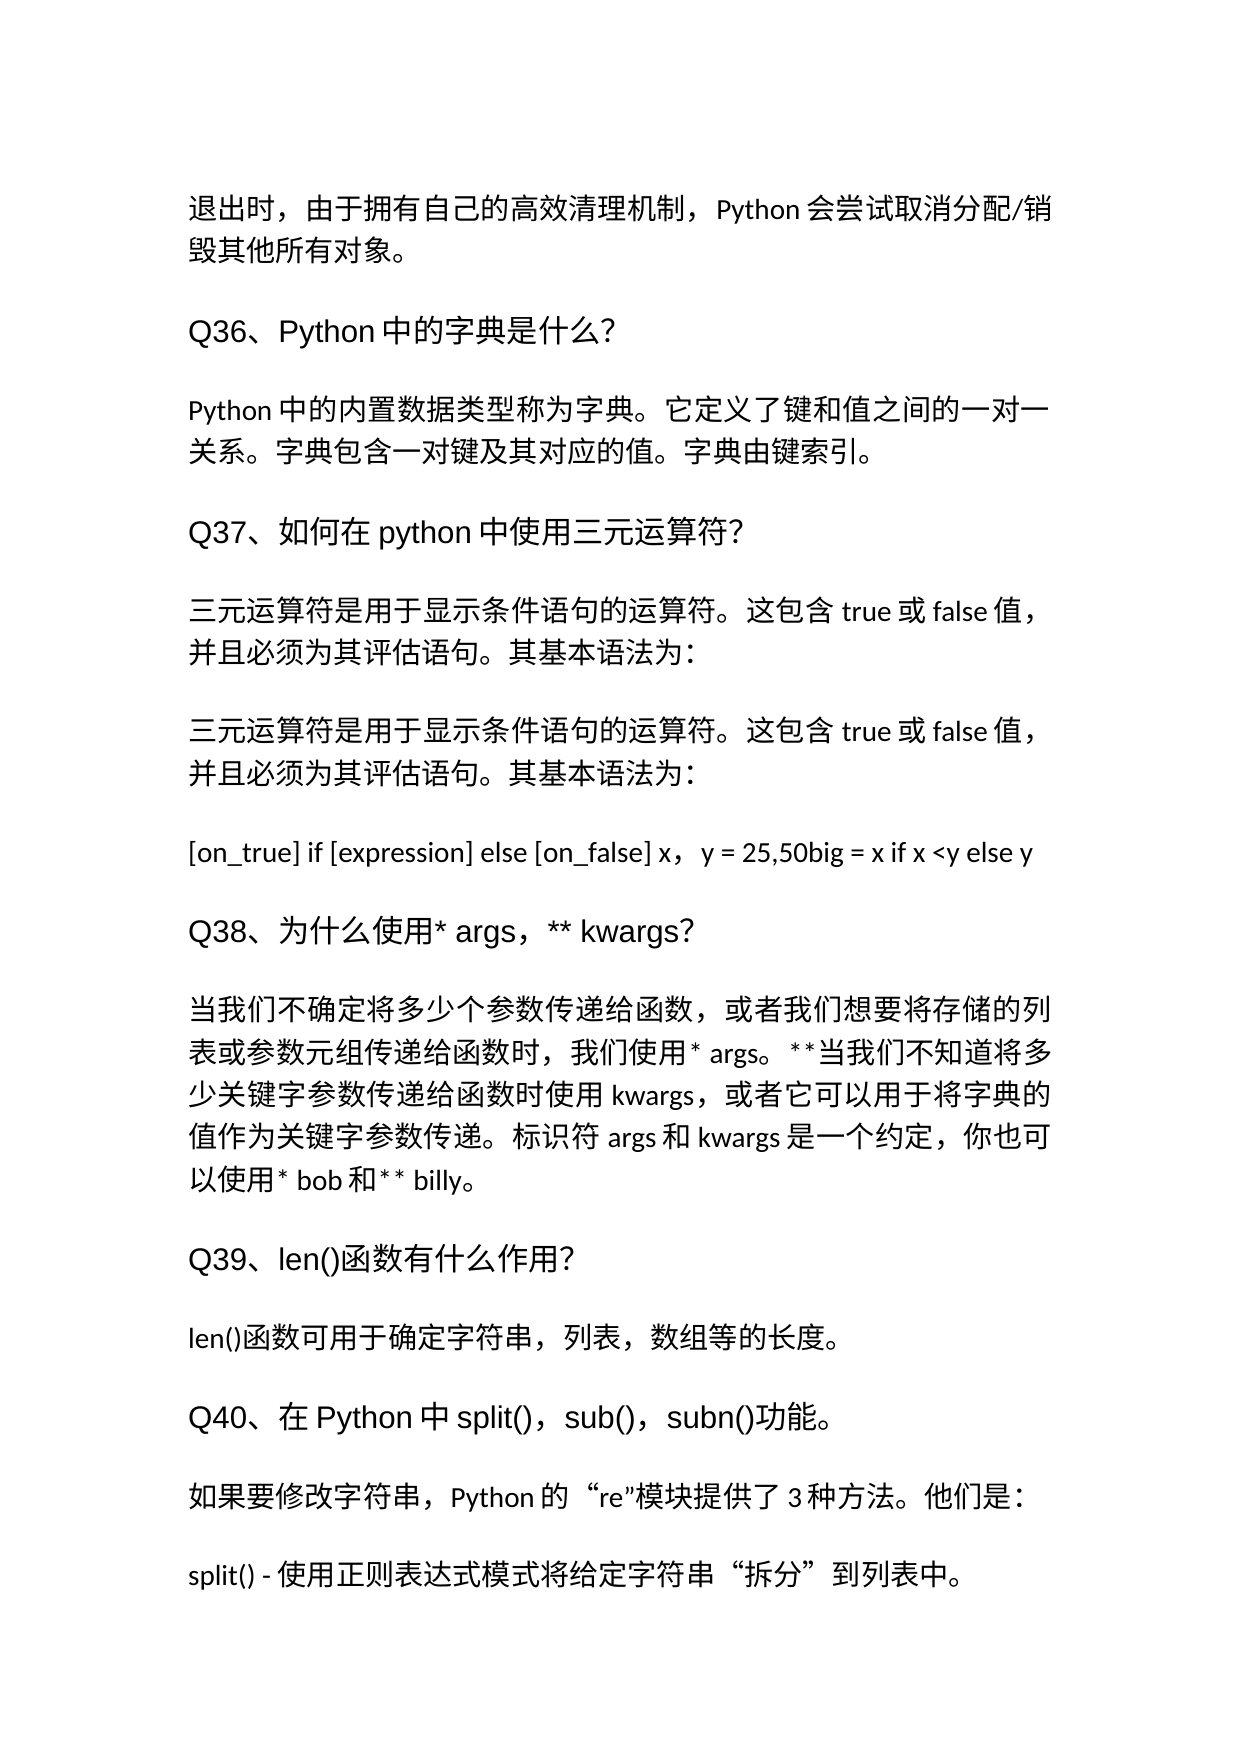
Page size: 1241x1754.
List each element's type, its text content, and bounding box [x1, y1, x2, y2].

text 三元运算符是用于显示条件语句的运算符。这包含true或false值，并且必须为其评估语句。其基本语法为： [188, 588, 1052, 672]
text [on_true] if [expression] else [on_false] x，y = 25,50big = x if x <y else y [188, 828, 1052, 870]
text 退出时，由于拥有自己的高效清理机制，Python会尝试取消分配/销毁其他所有对象。 [188, 186, 1052, 270]
text 三元运算符是用于显示条件语句的运算符。这包含true或false值，并且必须为其评估语句。其基本语法为： [188, 708, 1052, 792]
text split() - 使用正则表达式模式将给定字符串“拆分”到列表中。 [188, 1551, 1052, 1594]
subtitle Q38、为什么使用* args，** kwargs？ [188, 906, 1052, 951]
subtitle Q40、在Python中split()，sub()，subn()功能。 [188, 1393, 1052, 1438]
text len()函数可用于确定字符串，列表，数组等的长度。 [188, 1315, 1052, 1357]
text Python中的内置数据类型称为字典。它定义了键和值之间的一对一关系。字典包含一对键及其对应的值。字典由键索引。 [188, 387, 1052, 471]
subtitle Q37、如何在python中使用三元运算符？ [188, 507, 1052, 552]
subtitle Q36、Python中的字典是什么？ [188, 306, 1052, 351]
text 如果要修改字符串，Python的“re”模块提供了3种方法。他们是： [188, 1473, 1052, 1516]
subtitle Q39、len()函数有什么作用？ [188, 1234, 1052, 1279]
text 当我们不确定将多少个参数传递给函数，或者我们想要将存储的列表或参数元组传递给函数时，我们使用* args。**当我们不知道将多少关键字参数传递给函数时使用kwargs，或者它可以用于将字典的值作为关键字参数传递。标识符args和kwargs是一个约定，你也可以使用* bob和** billy。 [188, 987, 1052, 1198]
